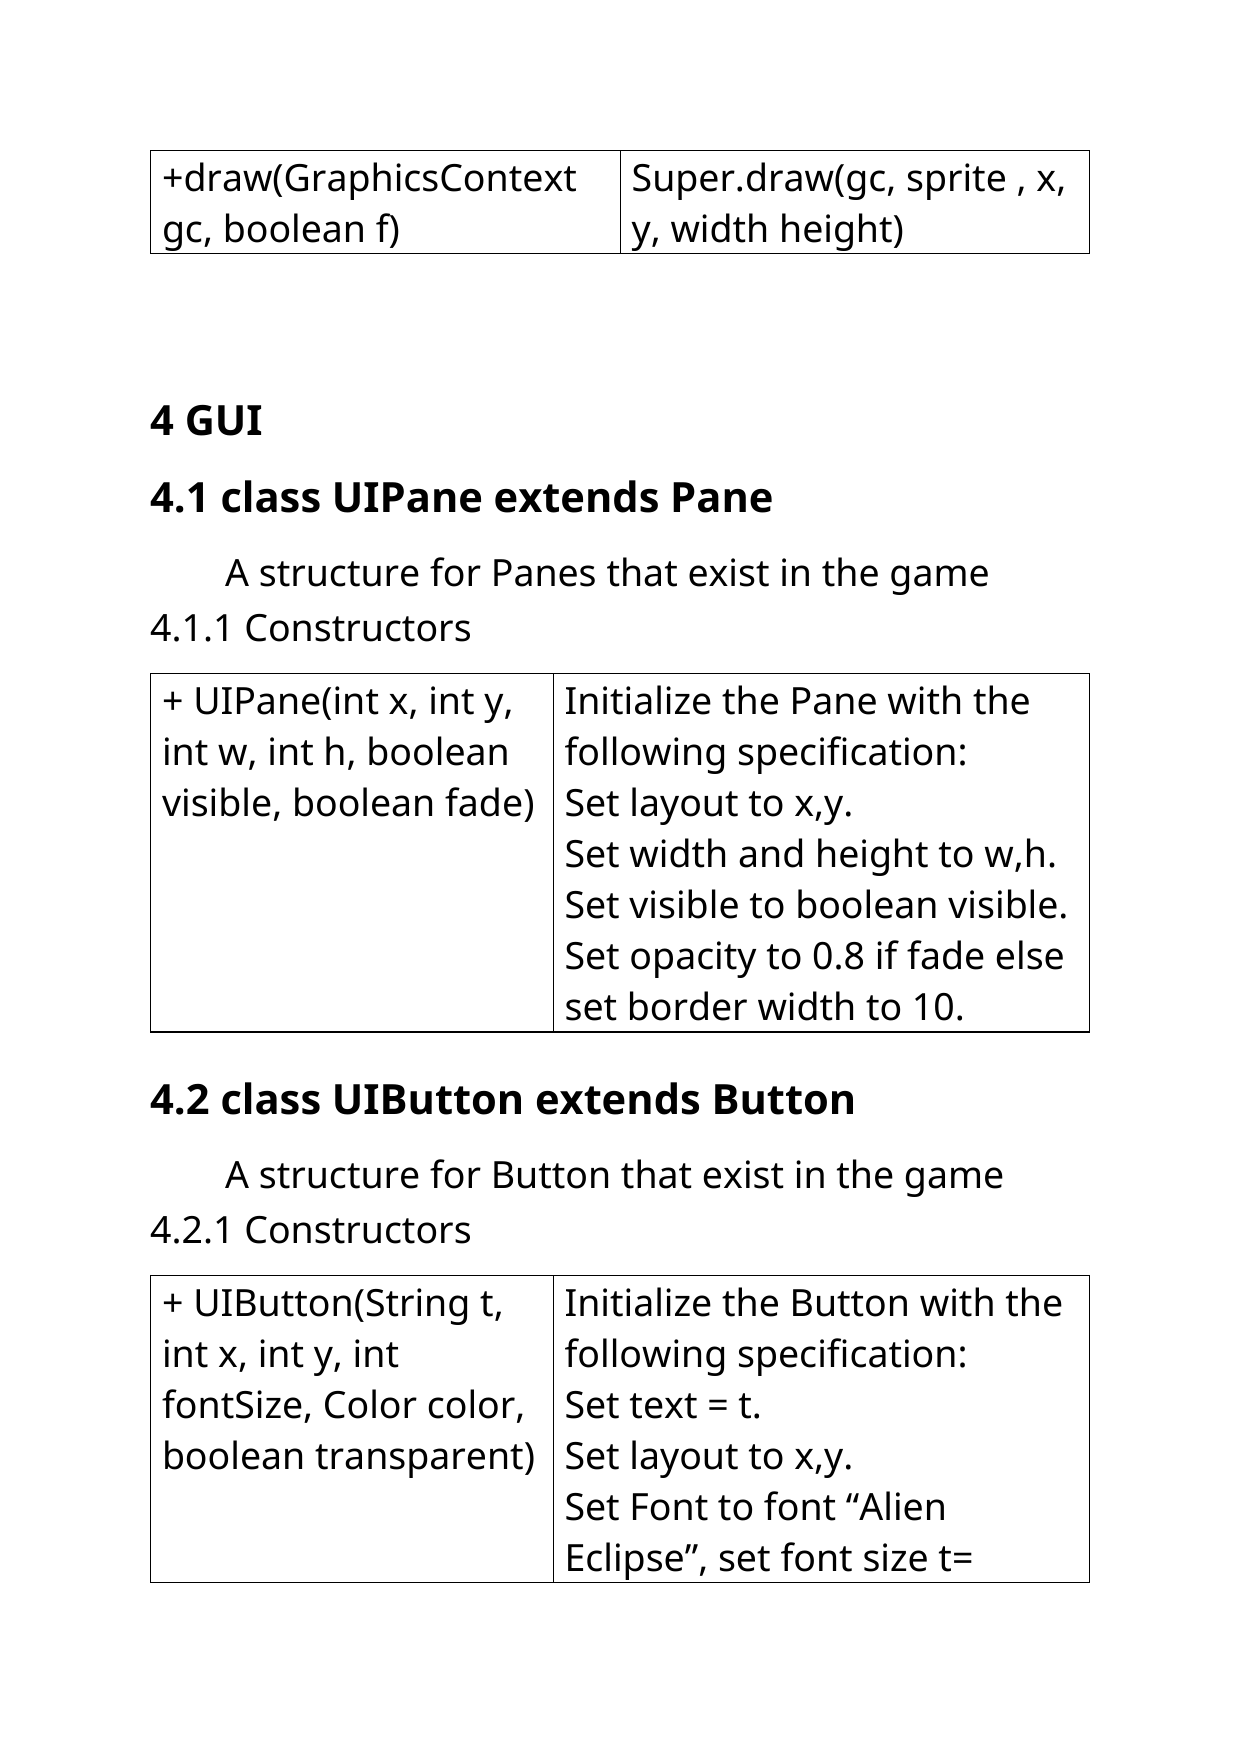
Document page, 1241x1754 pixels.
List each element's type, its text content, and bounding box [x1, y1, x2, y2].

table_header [151, 1276, 553, 1582]
table_cell Super.draw(gc, sprite , x, y, width height) [621, 151, 1089, 253]
table_header Initialize the Pane with the following specification: Set layout to x,y. Set width and height to w,h. Set visible to boolean visible. Set opacity to 0.8 if fade else set border width to 10. [554, 674, 1089, 1031]
text A structure for Button that exist in the game 4.2.1 Constructors [150, 1148, 1090, 1254]
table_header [554, 1276, 1089, 1582]
text 4.1 class UIPane extends Pane [150, 468, 1090, 525]
text A structure for Panes that exist in the game 4.1.1 Constructors [150, 546, 1090, 652]
table_cell +draw(GraphicsContext gc, boolean f) [151, 151, 620, 253]
text 4.2 class UIButton extends Button [150, 1070, 1090, 1127]
text 4 GUI [150, 390, 1090, 447]
table_header + UIPane(int x, int y, int w, int h, boolean visible, boolean fade) [151, 674, 553, 1031]
